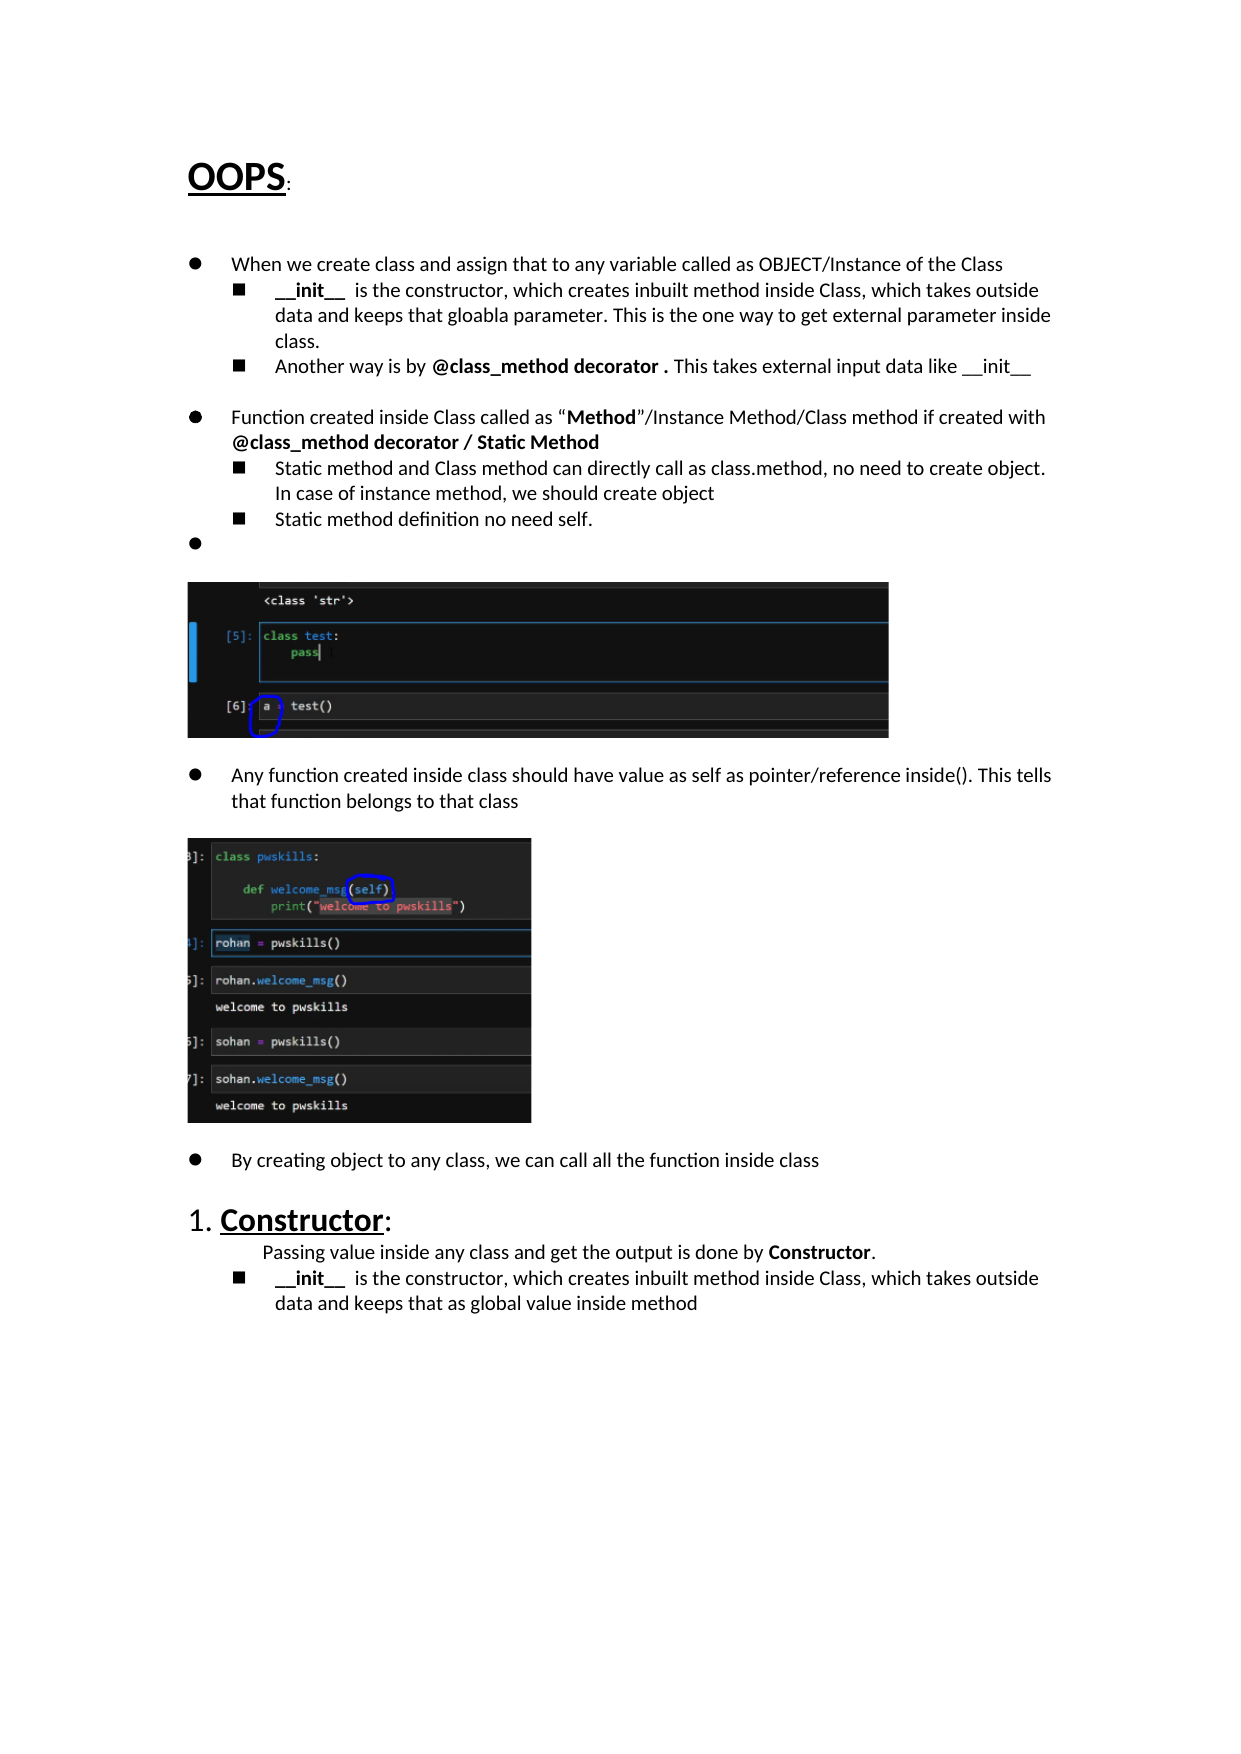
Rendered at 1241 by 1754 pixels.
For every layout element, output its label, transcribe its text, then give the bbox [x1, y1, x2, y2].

list __init__ is the constructor, which creates inbuilt method inside Class, which takes outside data and keeps that as global value inside method [231, 1265, 1053, 1316]
picture [187, 582, 889, 738]
list __init__ is the constructor, which creates inbuilt method inside Class, which takes outside data and keeps that gloabla parameter. This is the one way to get external parameter inside class. [231, 277, 1053, 353]
list Static method and Class method can directly call as class.method, no need to create object. In case of instance method, we should create object [231, 455, 1053, 506]
list Constructor: [187, 1198, 1053, 1239]
list Another way is by @class_method decorator . This takes external input data like __init__ [231, 353, 1053, 379]
picture [187, 838, 532, 1123]
text OOPS: [187, 150, 1053, 201]
list By creating object to any class, we can call all the function inside class [187, 1148, 1053, 1173]
list When we create class and assign that to any variable called as OBJECT/Instance of the Class [187, 252, 1053, 277]
list Static method definition no need self. [231, 506, 1053, 531]
list Passing value inside any class and get the output is done by Constructor. [187, 1239, 1053, 1265]
list Any function created inside class should have value as self as pointer/reference inside(). This tells that function belongs to that class [187, 763, 1053, 813]
list Function created inside Class called as “Method”/Instance Method/Class method if created with @class_method decorator / Static Method [187, 404, 1053, 455]
